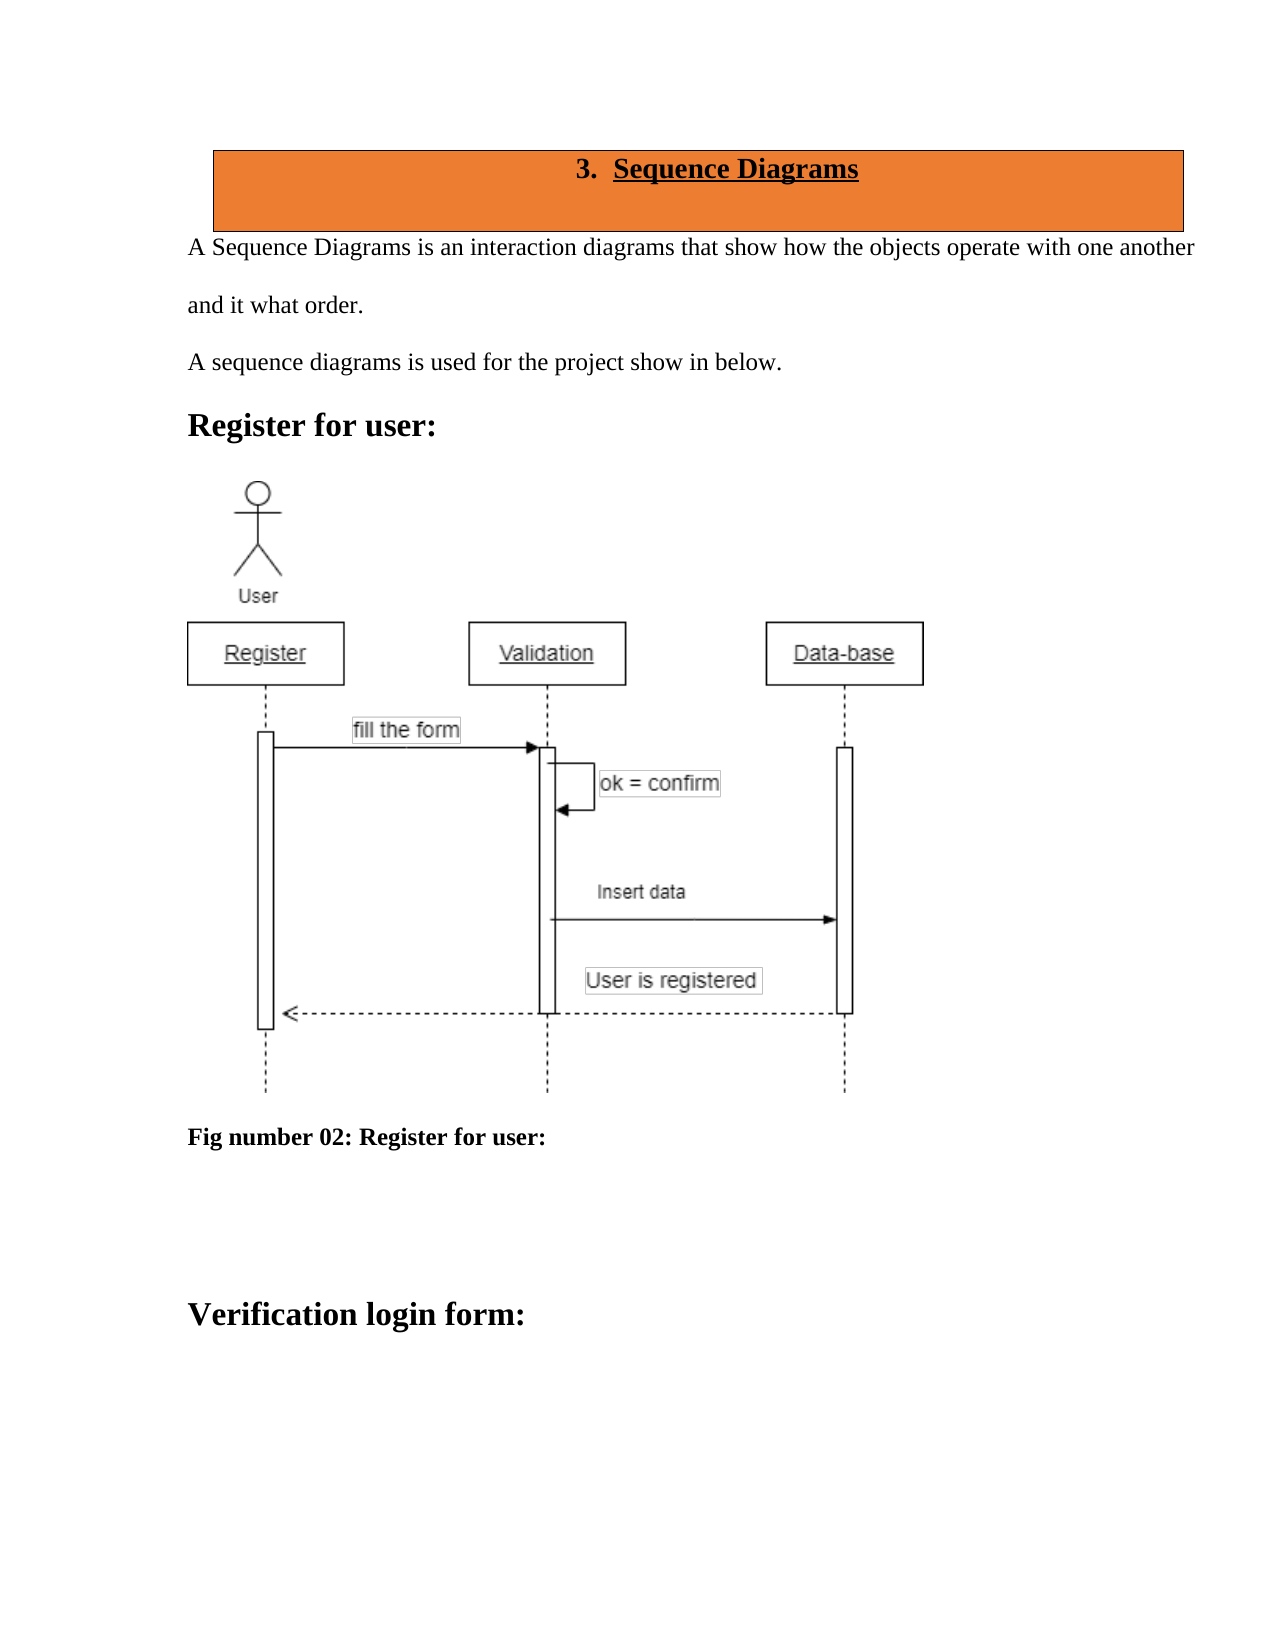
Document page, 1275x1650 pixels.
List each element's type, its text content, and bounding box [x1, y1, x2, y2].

picture [187, 481, 924, 1093]
text Fig number 02: Register for user: [187, 1122, 1200, 1150]
table_header Sequence Diagrams [214, 151, 1183, 231]
text A Sequence Diagrams is an interaction diagrams that show how the objects operate with one another and it what order. [187, 232, 1200, 318]
text Register for user: [187, 405, 1200, 443]
text Verification login form: [187, 1294, 1200, 1332]
text A sequence diagrams is used for the project show in below. [187, 347, 1200, 376]
